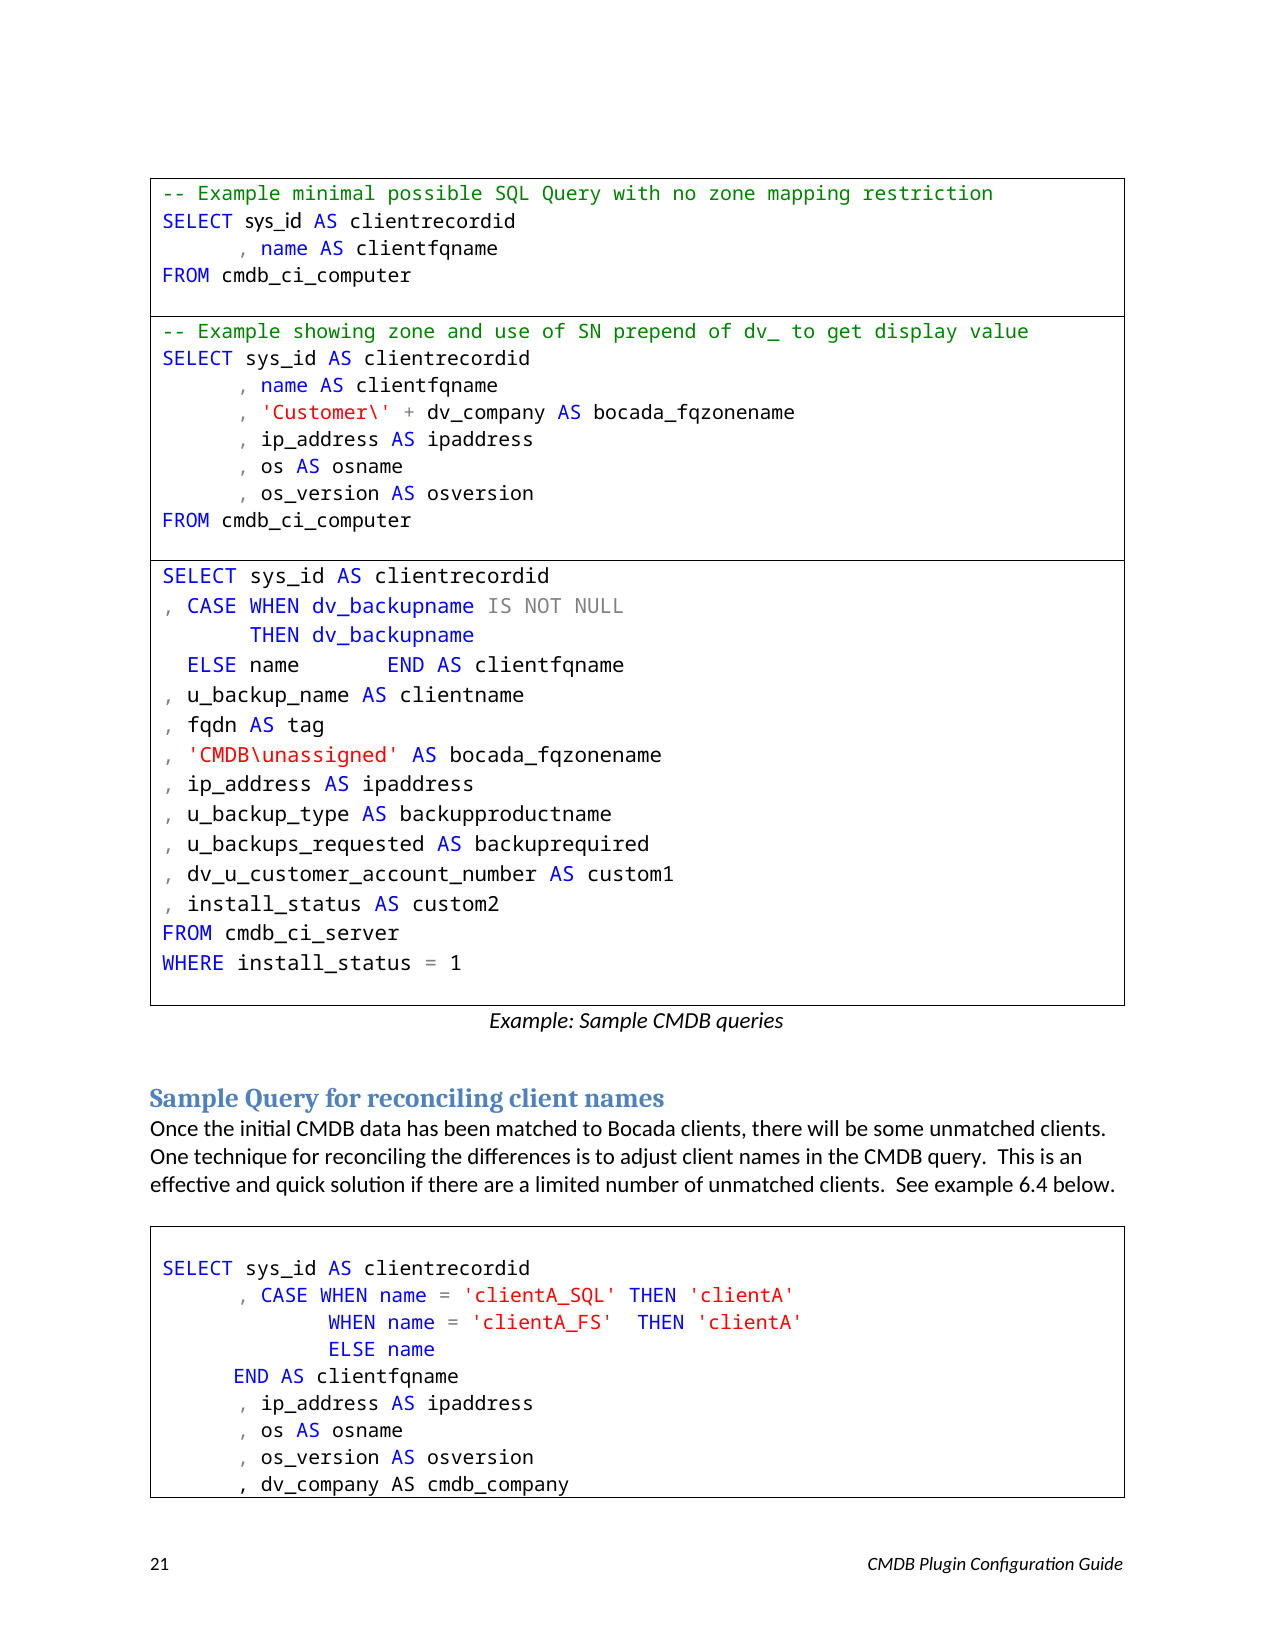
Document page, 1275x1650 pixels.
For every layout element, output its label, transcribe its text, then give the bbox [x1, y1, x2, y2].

subtitle Sample Query for reconciling client names [150, 1083, 1125, 1114]
text Example: Sample CMDB queries [150, 1006, 1125, 1034]
text Once the initial CMDB data has been matched to Bocada clients, there will be some unmatched clients. One technique for reconciling the differences is to adjust client names in the CMDB query. This is an effective and quick solution if there are a limited number of unmatched clients. See example 6.4 below. [150, 1114, 1125, 1198]
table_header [151, 1227, 1124, 1497]
table_cell -- Example showing zone and use of SN prepend of dv_ to get display value SELECT sys_id AS clientrecordid , name AS clientfqname , 'Customer\' + dv_company AS bocada_fqzonename , ip_address AS ipaddress , os AS osname , os_version AS osversion FROM cmdb_ci_computer [151, 317, 1124, 560]
table_cell SELECT sys_id AS clientrecordid ​ , CASE WHEN dv_backupname IS NOT NULL ​ THEN dv_backupname ​ ELSE name END AS clientfqname ​ , u_backup_name AS clientname ​ , fqdn AS tag ​ , 'CMDB\unassigned' AS bocada_fqzonename ​ , ip_address AS ipaddress ​ , u_backup_type AS backupproductname ​ , u_backups_requested AS backuprequired ​ , dv_u_customer_account_number AS custom1 ​ , install_status AS custom2 ​ FROM cmdb_ci_server ​ WHERE install_status = 1 [151, 561, 1124, 1005]
table_header -- Example minimal possible SQL Query with no zone mapping restriction SELECT sys_id AS clientrecordid , name AS clientfqname FROM cmdb_ci_computer [151, 179, 1124, 316]
